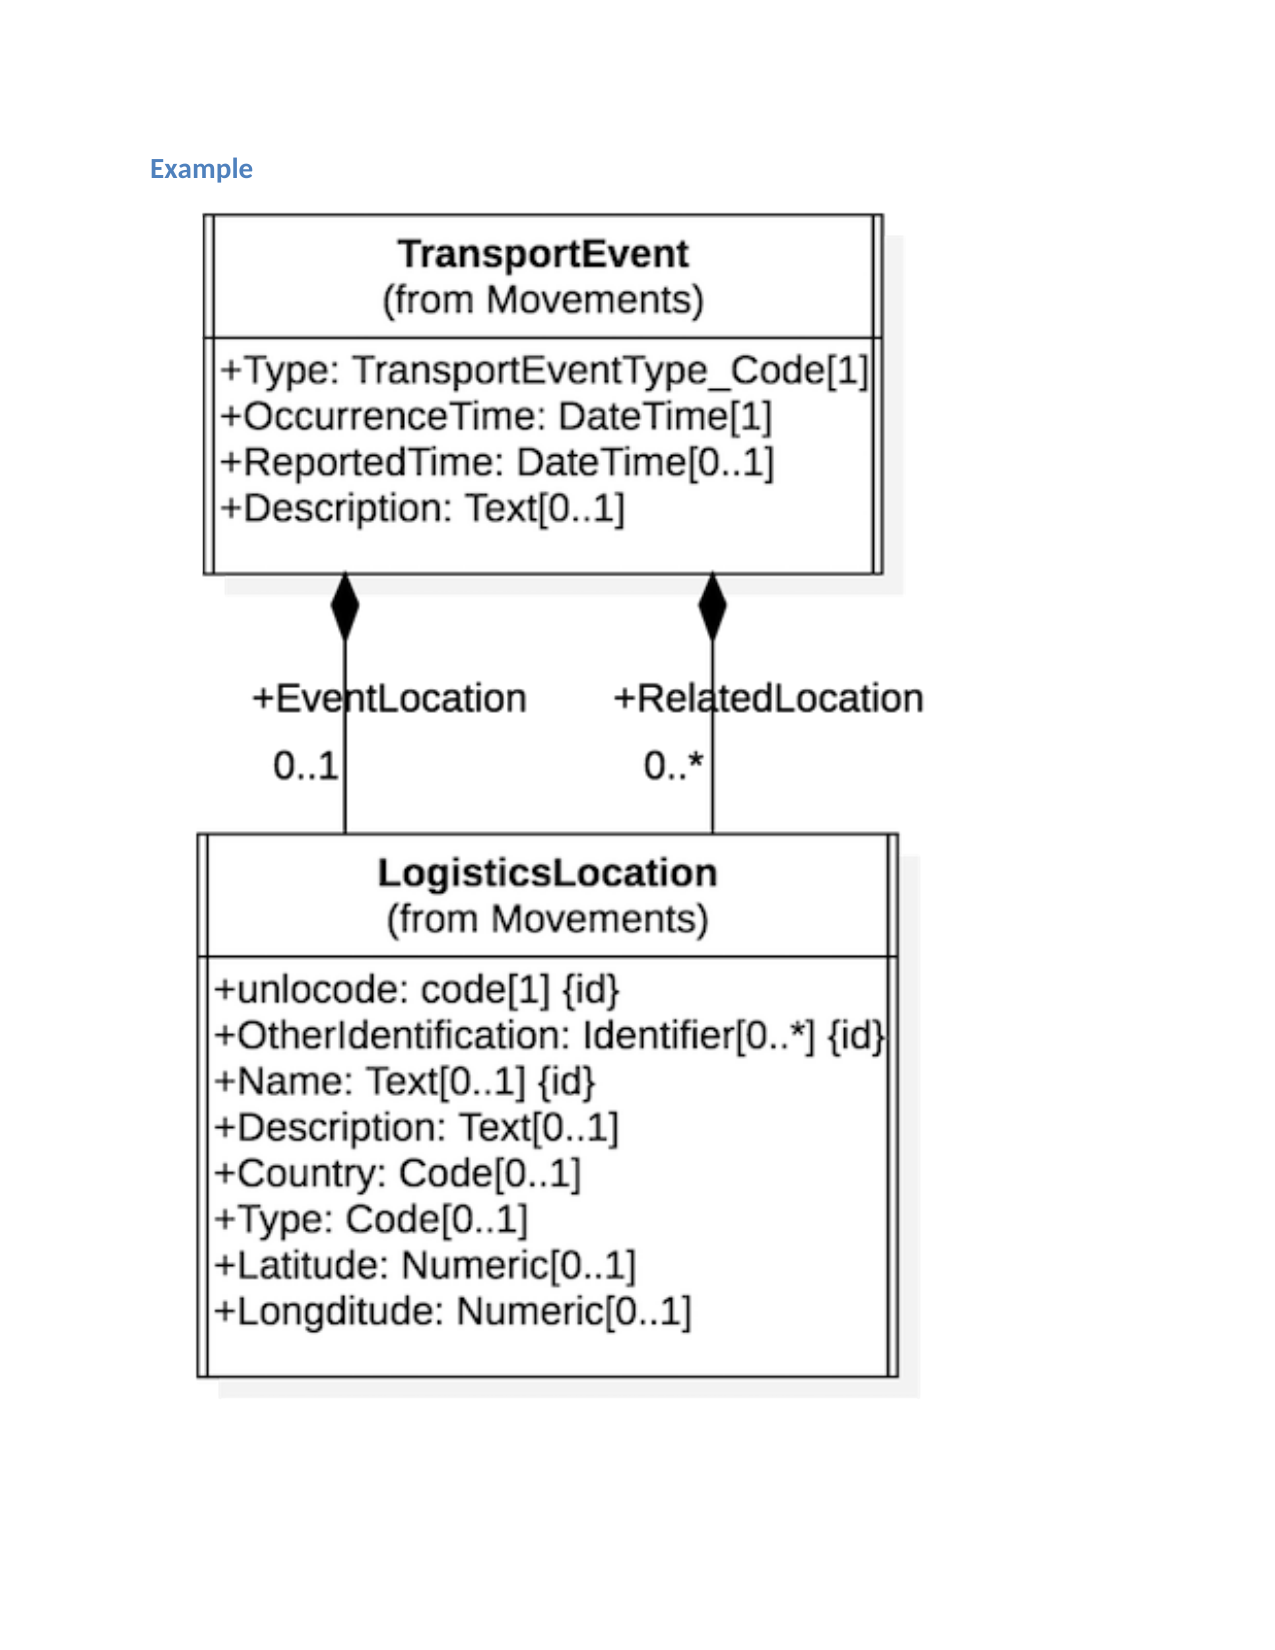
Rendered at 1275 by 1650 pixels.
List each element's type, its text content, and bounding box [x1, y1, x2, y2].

subtitle Example [150, 150, 1125, 186]
picture [168, 185, 1044, 1500]
